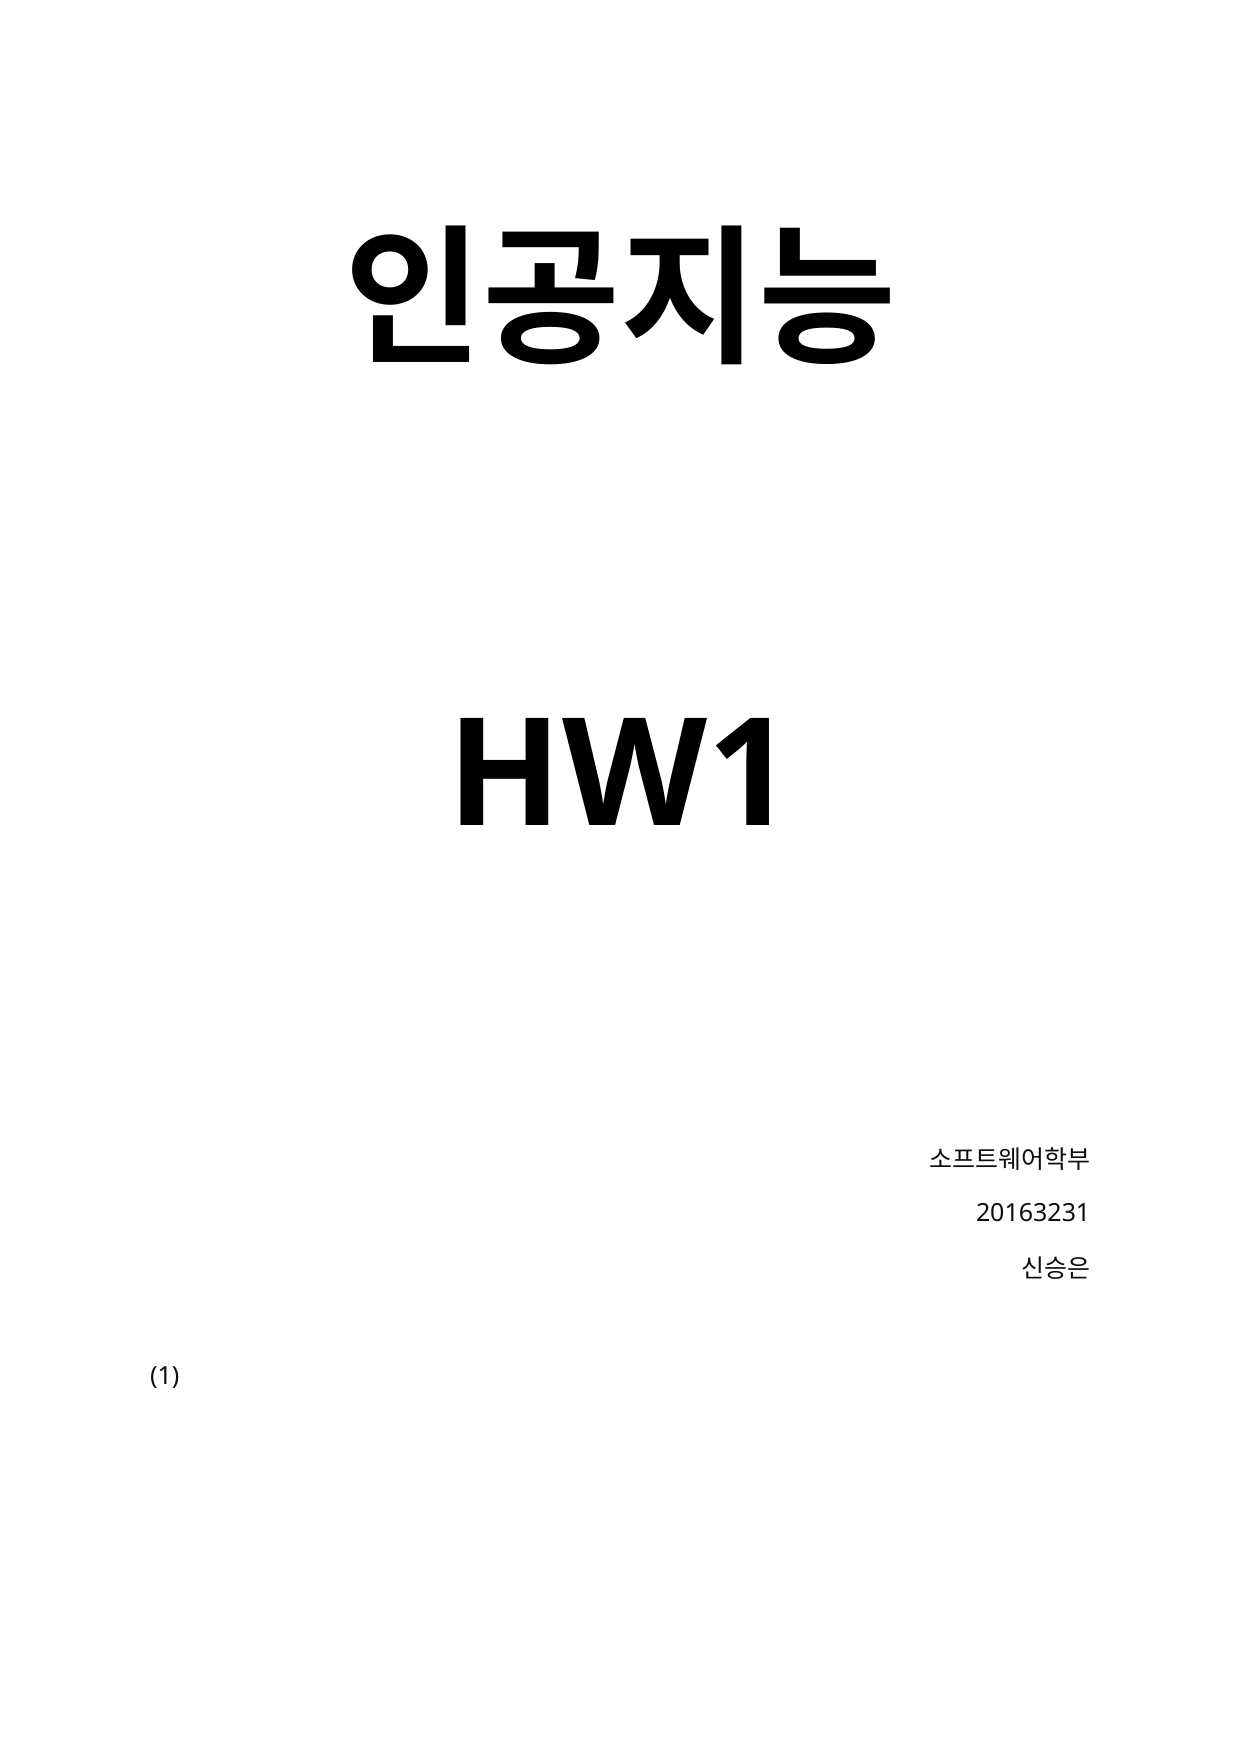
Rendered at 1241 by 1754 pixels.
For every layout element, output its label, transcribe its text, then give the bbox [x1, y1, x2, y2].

text 20163231 [150, 1195, 1090, 1229]
text HW1 [150, 666, 1090, 870]
text 인공지능 [150, 177, 1090, 394]
text 신승은 [150, 1248, 1090, 1284]
text 소프트웨어학부 [150, 1139, 1090, 1175]
text (1) [150, 1357, 1090, 1392]
